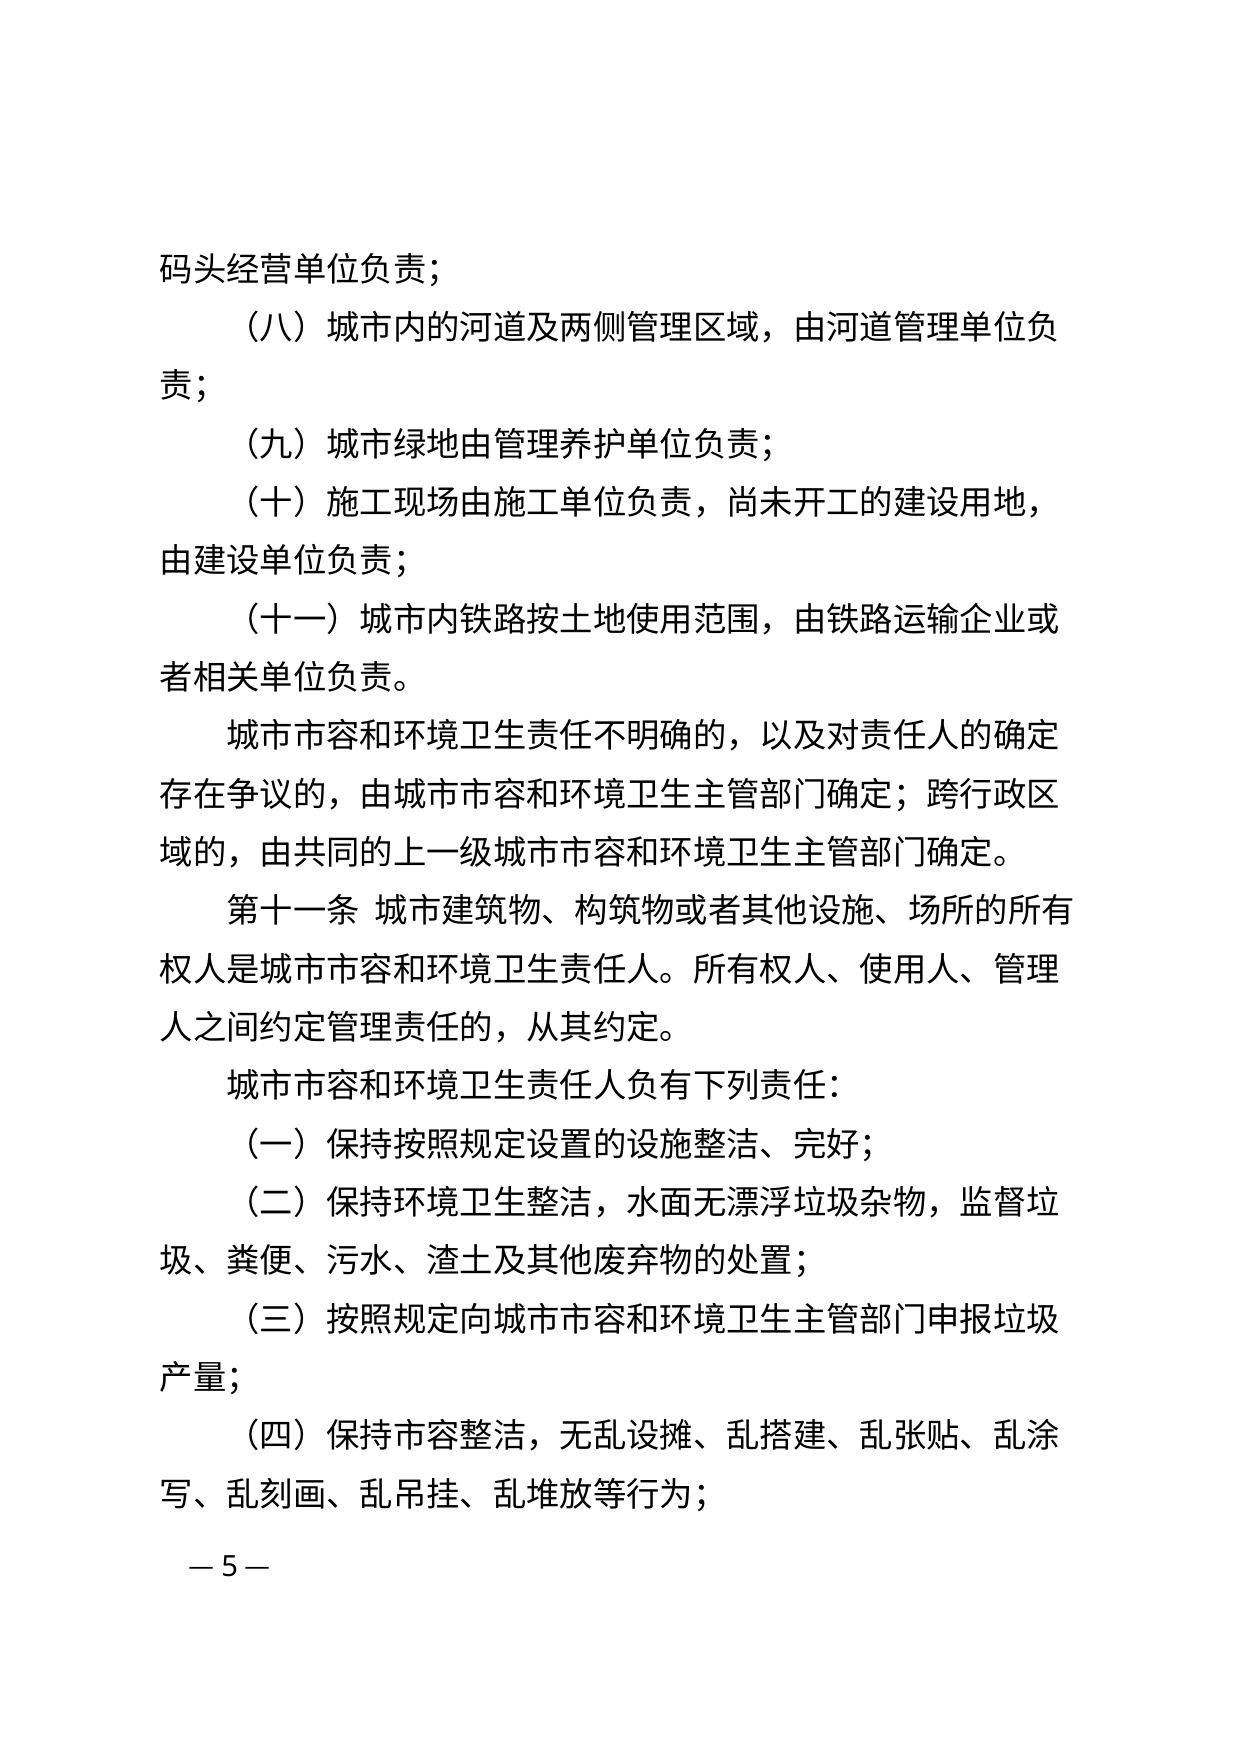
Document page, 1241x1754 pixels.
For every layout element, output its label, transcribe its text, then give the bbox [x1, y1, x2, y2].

text 城市市容和环境卫生责任人负有下列责任： [159, 1051, 1081, 1109]
text （十）施工现场由施工单位负责，尚未开工的建设用地，由建设单位负责； [159, 468, 1081, 584]
text （八）城市内的河道及两侧管理区域，由河道管理单位负责； [159, 293, 1081, 409]
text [159, 234, 1081, 293]
text （九）城市绿地由管理养护单位负责； [159, 409, 1081, 468]
text （一）保持按照规定设置的设施整洁、完好； [159, 1109, 1081, 1168]
text （四）保持市容整洁，无乱设摊、乱搭建、乱张贴、乱涂写、乱刻画、乱吊挂、乱堆放等行为； [159, 1401, 1081, 1518]
text （二）保持环境卫生整洁，水面无漂浮垃圾杂物，监督垃圾、粪便、污水、渣土及其他废弃物的处置； [159, 1168, 1081, 1284]
text （十一）城市内铁路按土地使用范围，由铁路运输企业或者相关单位负责。 [159, 584, 1081, 701]
text 城市市容和环境卫生责任不明确的，以及对责任人的确定存在争议的，由城市市容和环境卫生主管部门确定；跨行政区域的，由共同的上一级城市市容和环境卫生主管部门确定。 [159, 701, 1081, 876]
text （三）按照规定向城市市容和环境卫生主管部门申报垃圾产量； [159, 1284, 1081, 1401]
text 第十一条 城市建筑物、构筑物或者其他设施、场所的所有权人是城市市容和环境卫生责任人。所有权人、使用人、管理人之间约定管理责任的，从其约定。 [159, 876, 1081, 1051]
